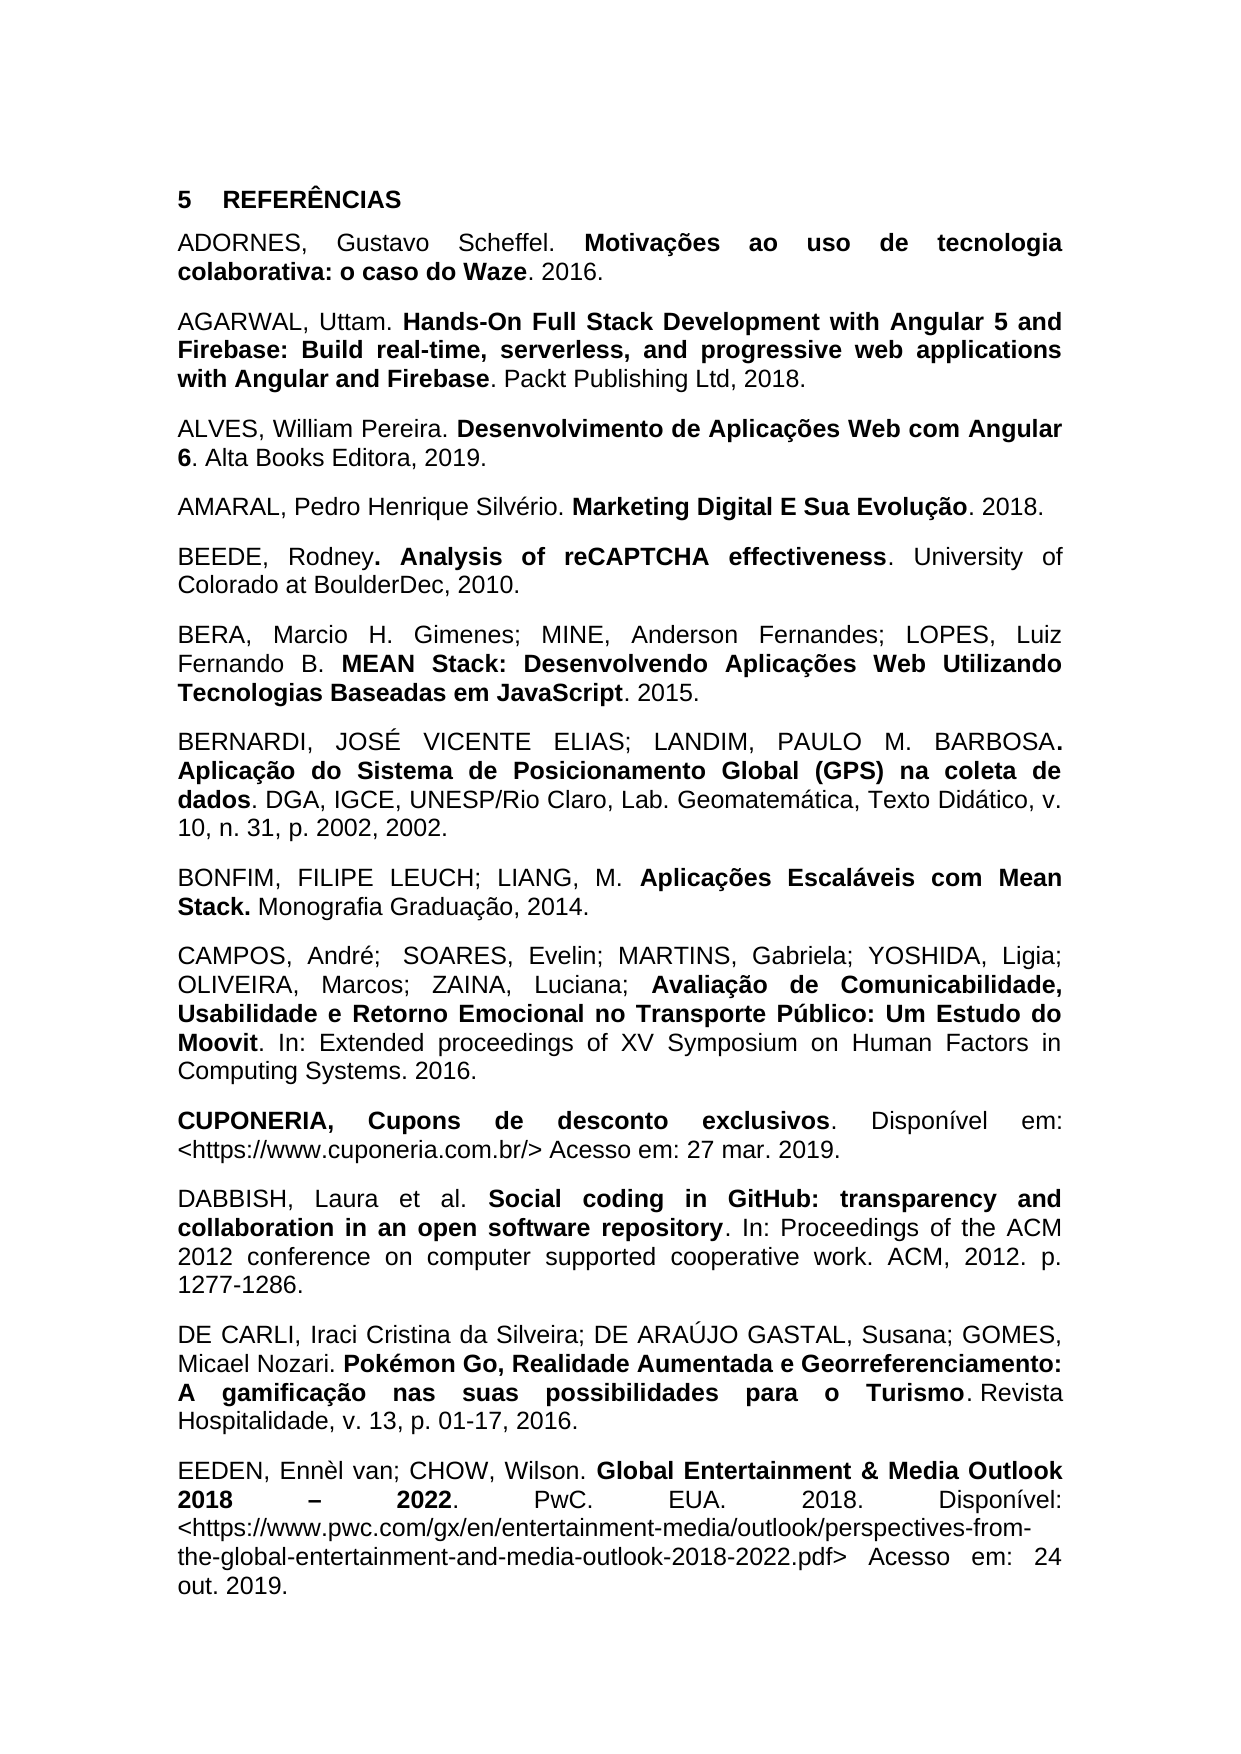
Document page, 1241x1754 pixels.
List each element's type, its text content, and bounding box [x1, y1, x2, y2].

text DE CARLI, Iraci Cristina da Silveira; DE ARAÚJO GASTAL, Susana; GOMES, Micael Nozari. Pokémon Go, Realidade Aumentada e Georreferenciamento: A gamificação nas suas possibilidades para o Turismo. Revista Hospitalidade, v. 13, p. 01-17, 2016. [177, 1320, 1063, 1435]
text CUPONERIA, Cupons de desconto exclusivos. Disponível em: <https://www.cuponeria.com.br/> Acesso em: 27 mar. 2019. [177, 1106, 1063, 1163]
list REFERÊNCIAS [177, 185, 1063, 214]
text ADORNES, Gustavo Scheffel. Motivações ao uso de tecnologia colaborativa: o caso do Waze. 2016. [177, 228, 1063, 286]
text AMARAL, Pedro Henrique Silvério. Marketing Digital E Sua Evolução. 2018. [177, 492, 1063, 521]
text EEDEN, Ennèl van; CHOW, Wilson. Global Entertainment & Media Outlook 2018 – 2022. PwC. EUA. 2018. Disponível: <https://www.pwc.com/gx/en/entertainment-media/outlook/perspectives-from-the-global-entertainment-and-media-outlook-2018-2022.pdf> Acesso em: 24 out. 2019. [177, 1456, 1063, 1599]
text DABBISH, Laura et al. Social coding in GitHub: transparency and collaboration in an open software repository. In: Proceedings of the ACM 2012 conference on computer supported cooperative work. ACM, 2012. p. 1277-1286. [177, 1184, 1063, 1299]
text BEEDE, Rodney. Analysis of reCAPTCHA effectiveness. University of Colorado at BoulderDec, 2010. [177, 542, 1063, 599]
text BERNARDI, JOSÉ VICENTE ELIAS; LANDIM, PAULO M. BARBOSA. Aplicação do Sistema de Posicionamento Global (GPS) na coleta de dados. DGA, IGCE, UNESP/Rio Claro, Lab. Geomatemática, Texto Didático, v. 10, n. 31, p. 2002, 2002. [177, 727, 1063, 842]
text CAMPOS, André; SOARES, Evelin; MARTINS, Gabriela; YOSHIDA, Ligia; OLIVEIRA, Marcos; ZAINA, Luciana; Avaliação de Comunicabilidade, Usabilidade e Retorno Emocional no Transporte Público: Um Estudo do Moovit. In: Extended proceedings of XV Symposium on Human Factors in Computing Systems. 2016. [177, 941, 1063, 1085]
text BERA, Marcio H. Gimenes; MINE, Anderson Fernandes; LOPES, Luiz Fernando B. MEAN Stack: Desenvolvendo Aplicações Web Utilizando Tecnologias Baseadas em JavaScript. 2015. [177, 620, 1063, 706]
text AGARWAL, Uttam. Hands-On Full Stack Development with Angular 5 and Firebase: Build real-time, serverless, and progressive web applications with Angular and Firebase. Packt Publishing Ltd, 2018. [177, 307, 1063, 393]
text BONFIM, FILIPE LEUCH; LIANG, M. Aplicações Escaláveis com Mean Stack. Monografia Graduação, 2014. [177, 863, 1063, 920]
text ALVES, William Pereira. Desenvolvimento de Aplicações Web com Angular 6. Alta Books Editora, 2019. [177, 414, 1063, 471]
